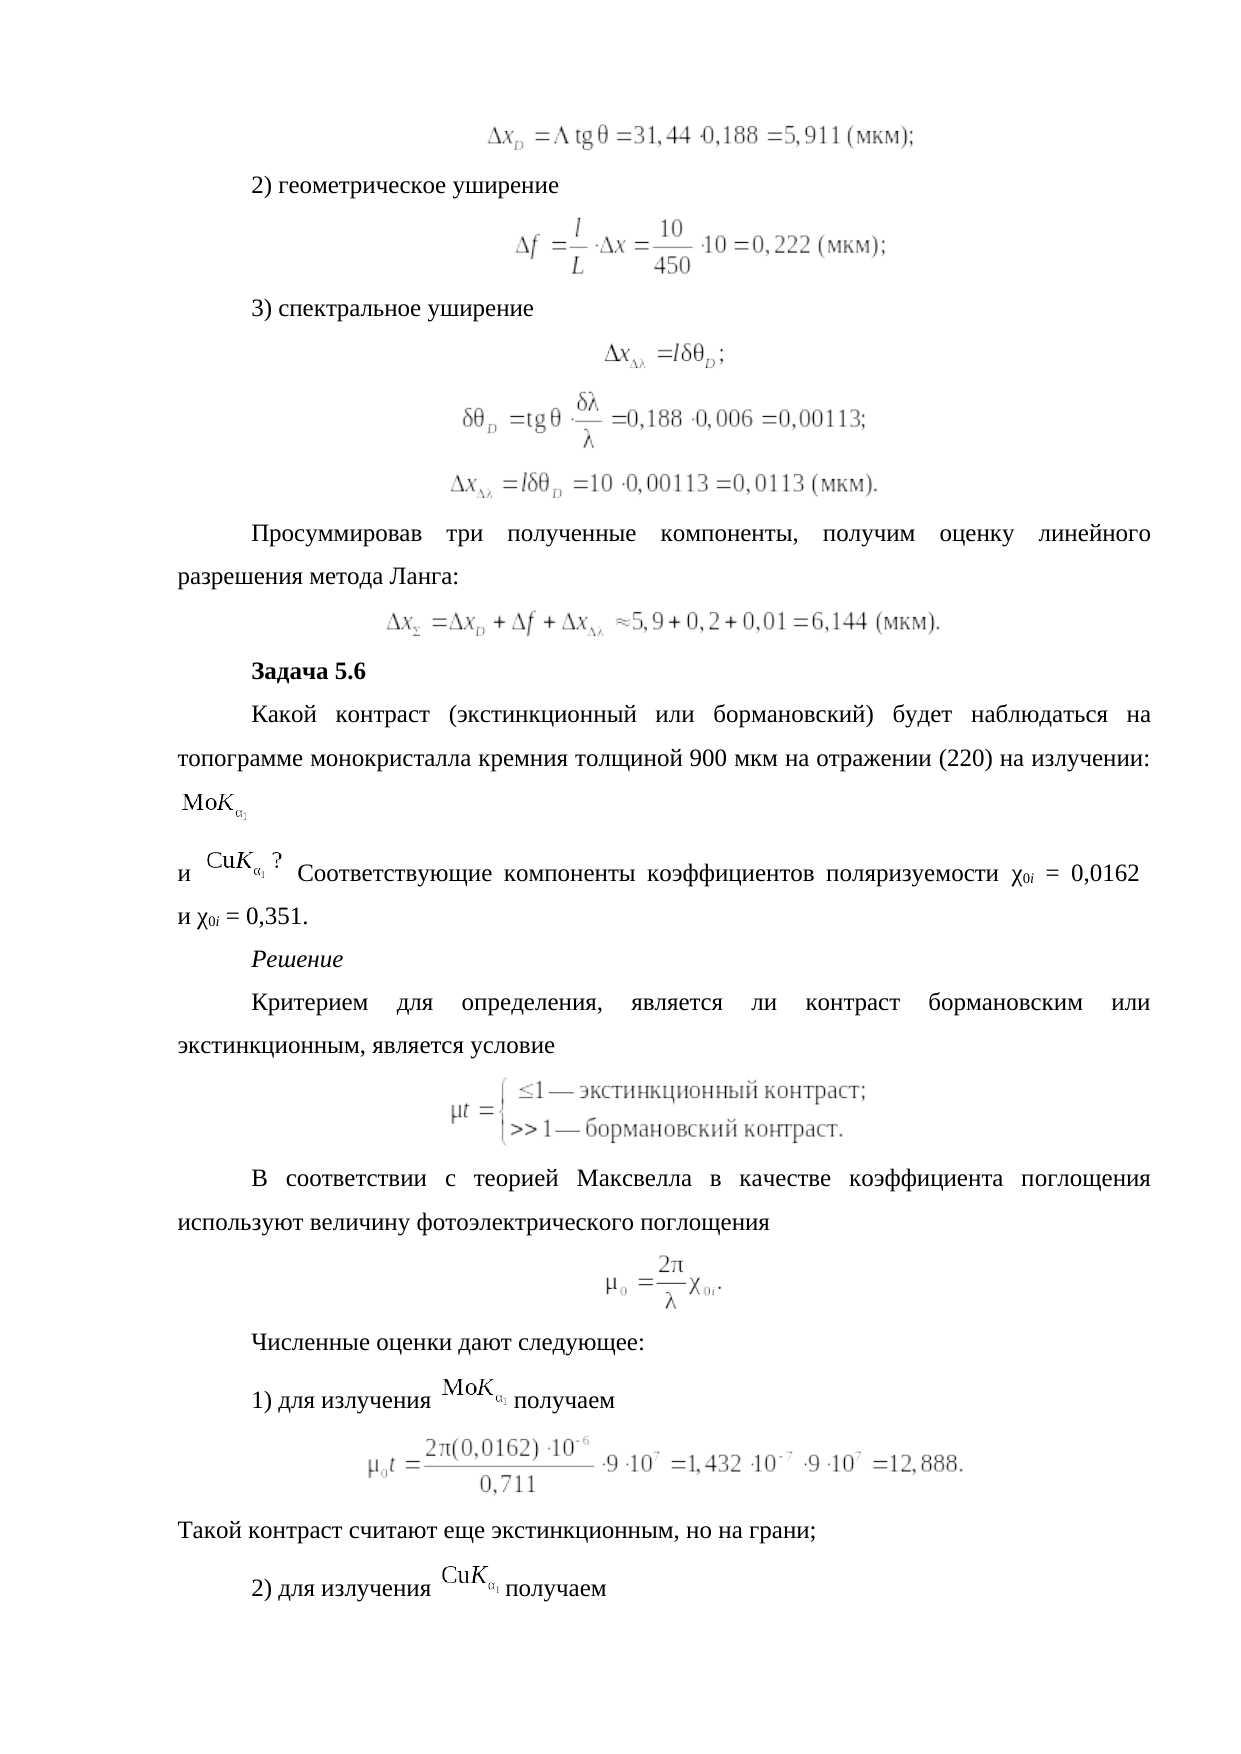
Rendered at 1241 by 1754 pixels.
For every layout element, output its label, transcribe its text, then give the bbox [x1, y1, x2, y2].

text Решение [177, 944, 1152, 973]
text 2) для излучения получаем [177, 1558, 1152, 1602]
text 3) спектральное уширение [177, 293, 1152, 321]
text Критерием для определения, является ли контраст бормановским или экстинкционным, является условие [177, 987, 1152, 1059]
text Просуммировав три полученные компоненты, получим оценку линейного разрешения метода Ланга: [177, 518, 1152, 590]
text 1) для излучения получаем [177, 1371, 1152, 1414]
text Какой контраст (экстинкционный или бормановский) будет наблюдаться на топограмме монокристалла кремния толщиной 900 мкм на отражении (220) на излучении: и Соответствующие компоненты коэффициентов поляризуемости χ0i = 0,0162 и χ0i = 0,351. [177, 699, 1152, 930]
text В соответствии с теорией Максвелла в качестве коэффициента поглощения используют величину фотоэлектрического поглощения [177, 1163, 1152, 1235]
text Задача 5.6 [177, 656, 1152, 685]
text 2) геометрическое уширение [177, 170, 1152, 199]
text Такой контраст считают еще экстинкционным, но на грани; [177, 1515, 1152, 1544]
text Численные оценки дают следующее: [177, 1327, 1152, 1356]
